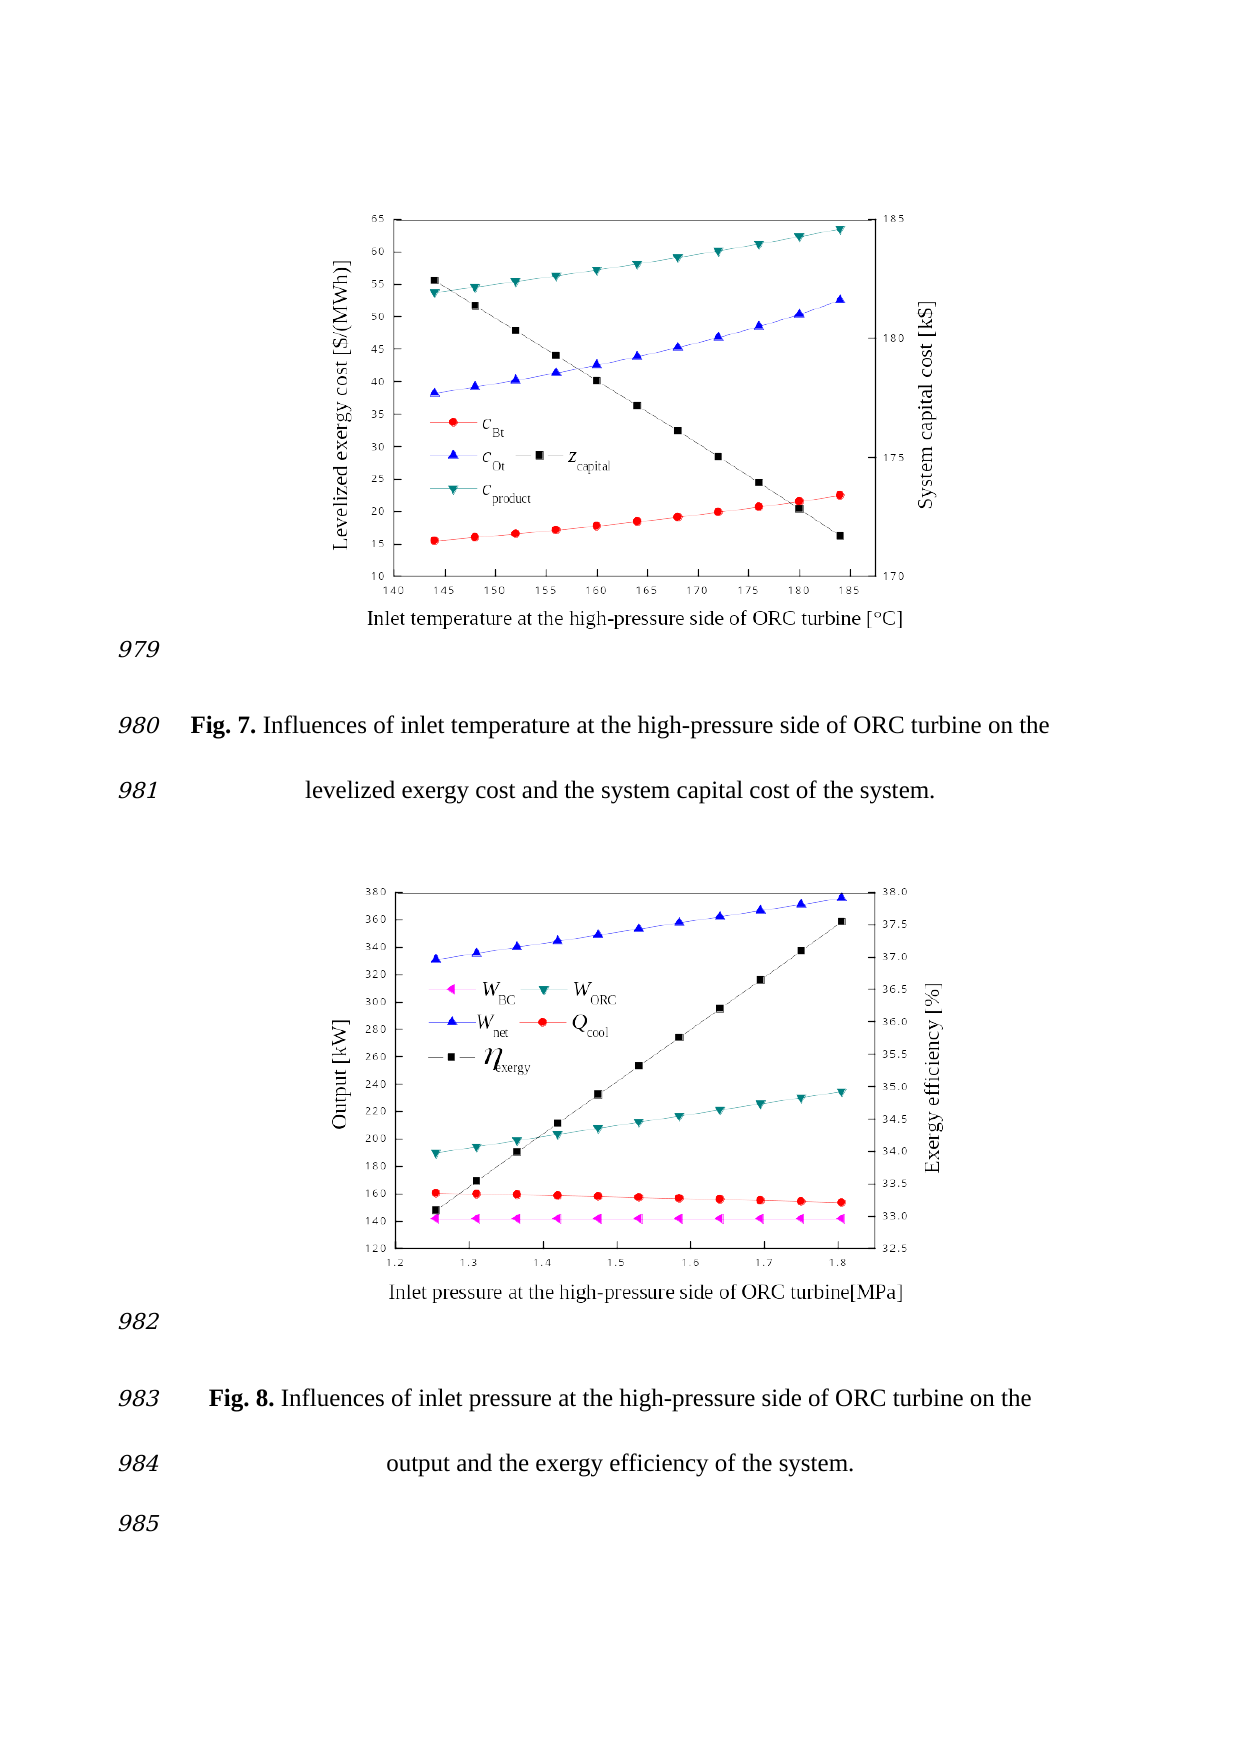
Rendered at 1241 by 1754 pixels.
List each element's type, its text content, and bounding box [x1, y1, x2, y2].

text Fig. 7. Influences of inlet temperature at the high-pressure side of ORC turbine on the levelized exergy cost and the system capital cost of the system. [187, 708, 1053, 806]
text Fig. 8. Influences of inlet pressure at the high-pressure side of ORC turbine on the output and the exergy efficiency of the system. [187, 1381, 1053, 1478]
